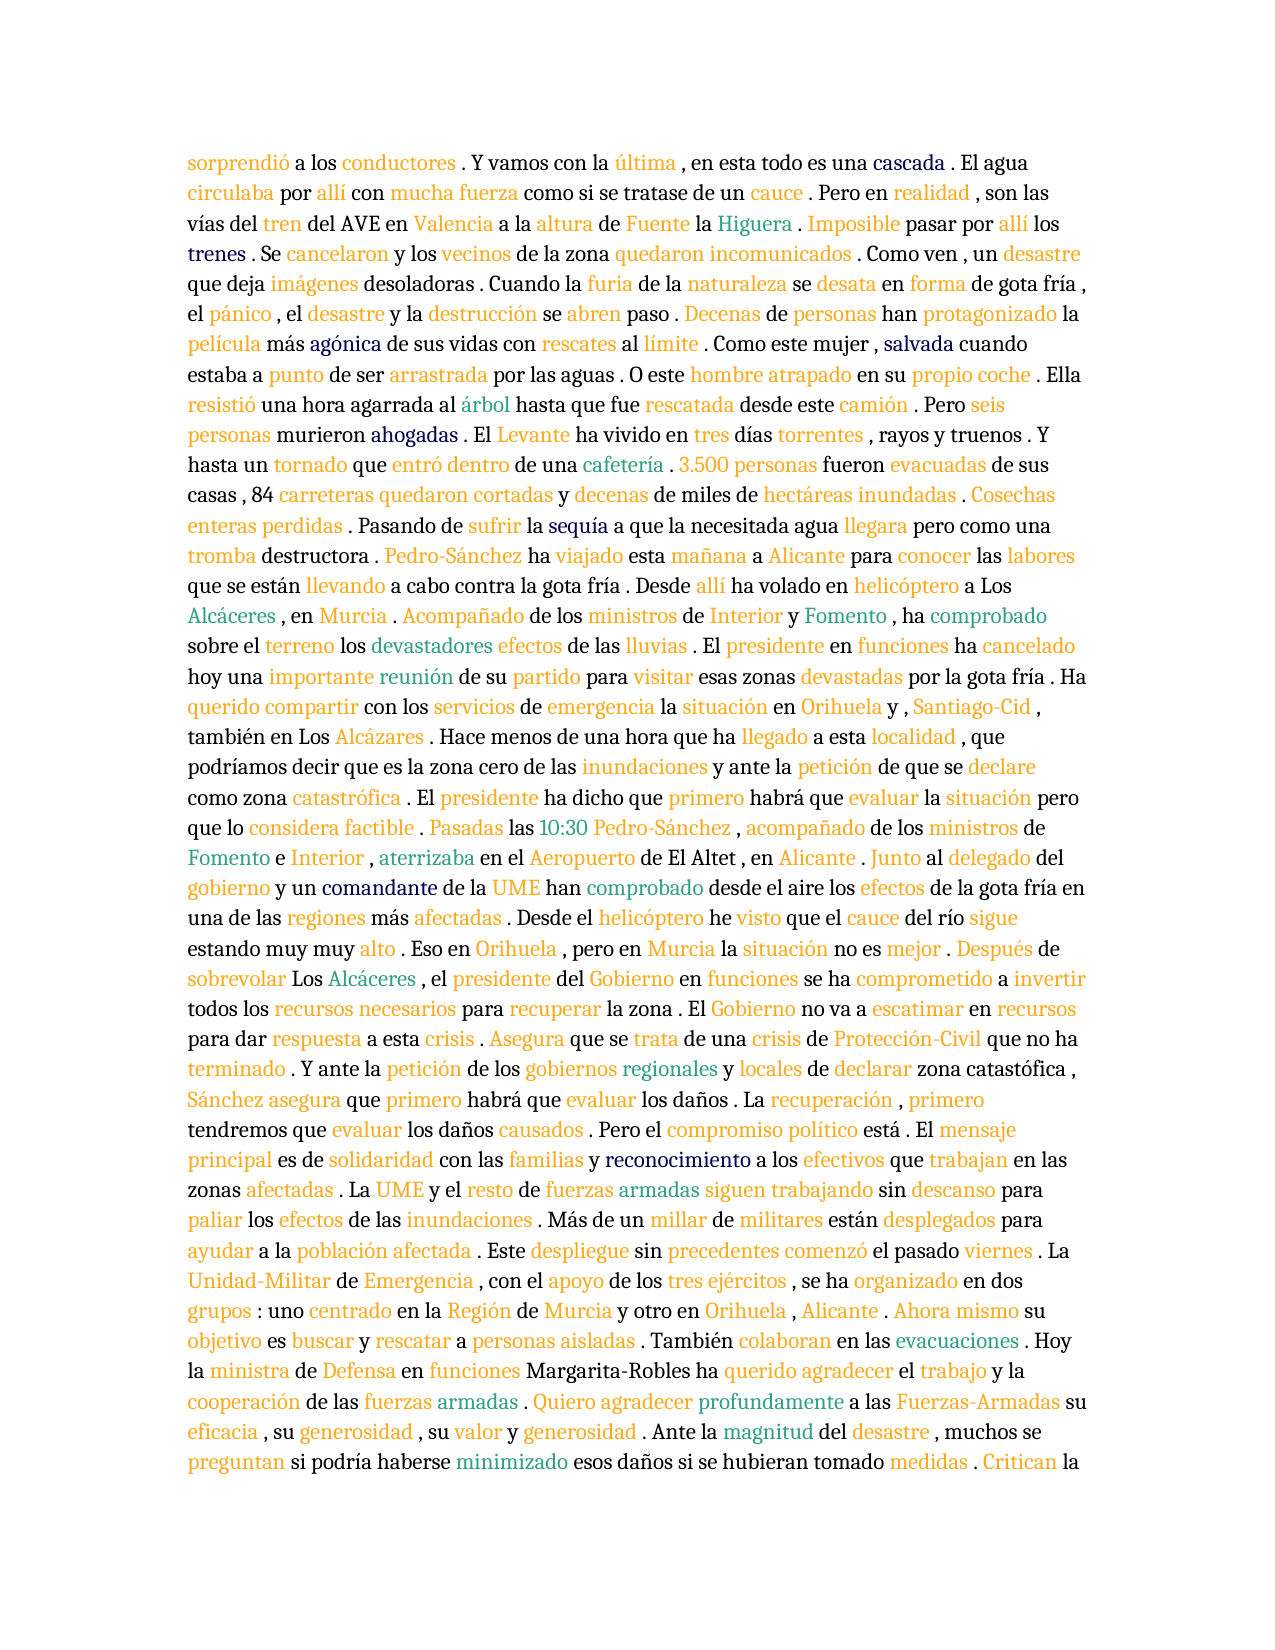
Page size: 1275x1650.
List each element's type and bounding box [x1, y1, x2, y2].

text [187, 150, 1087, 1475]
